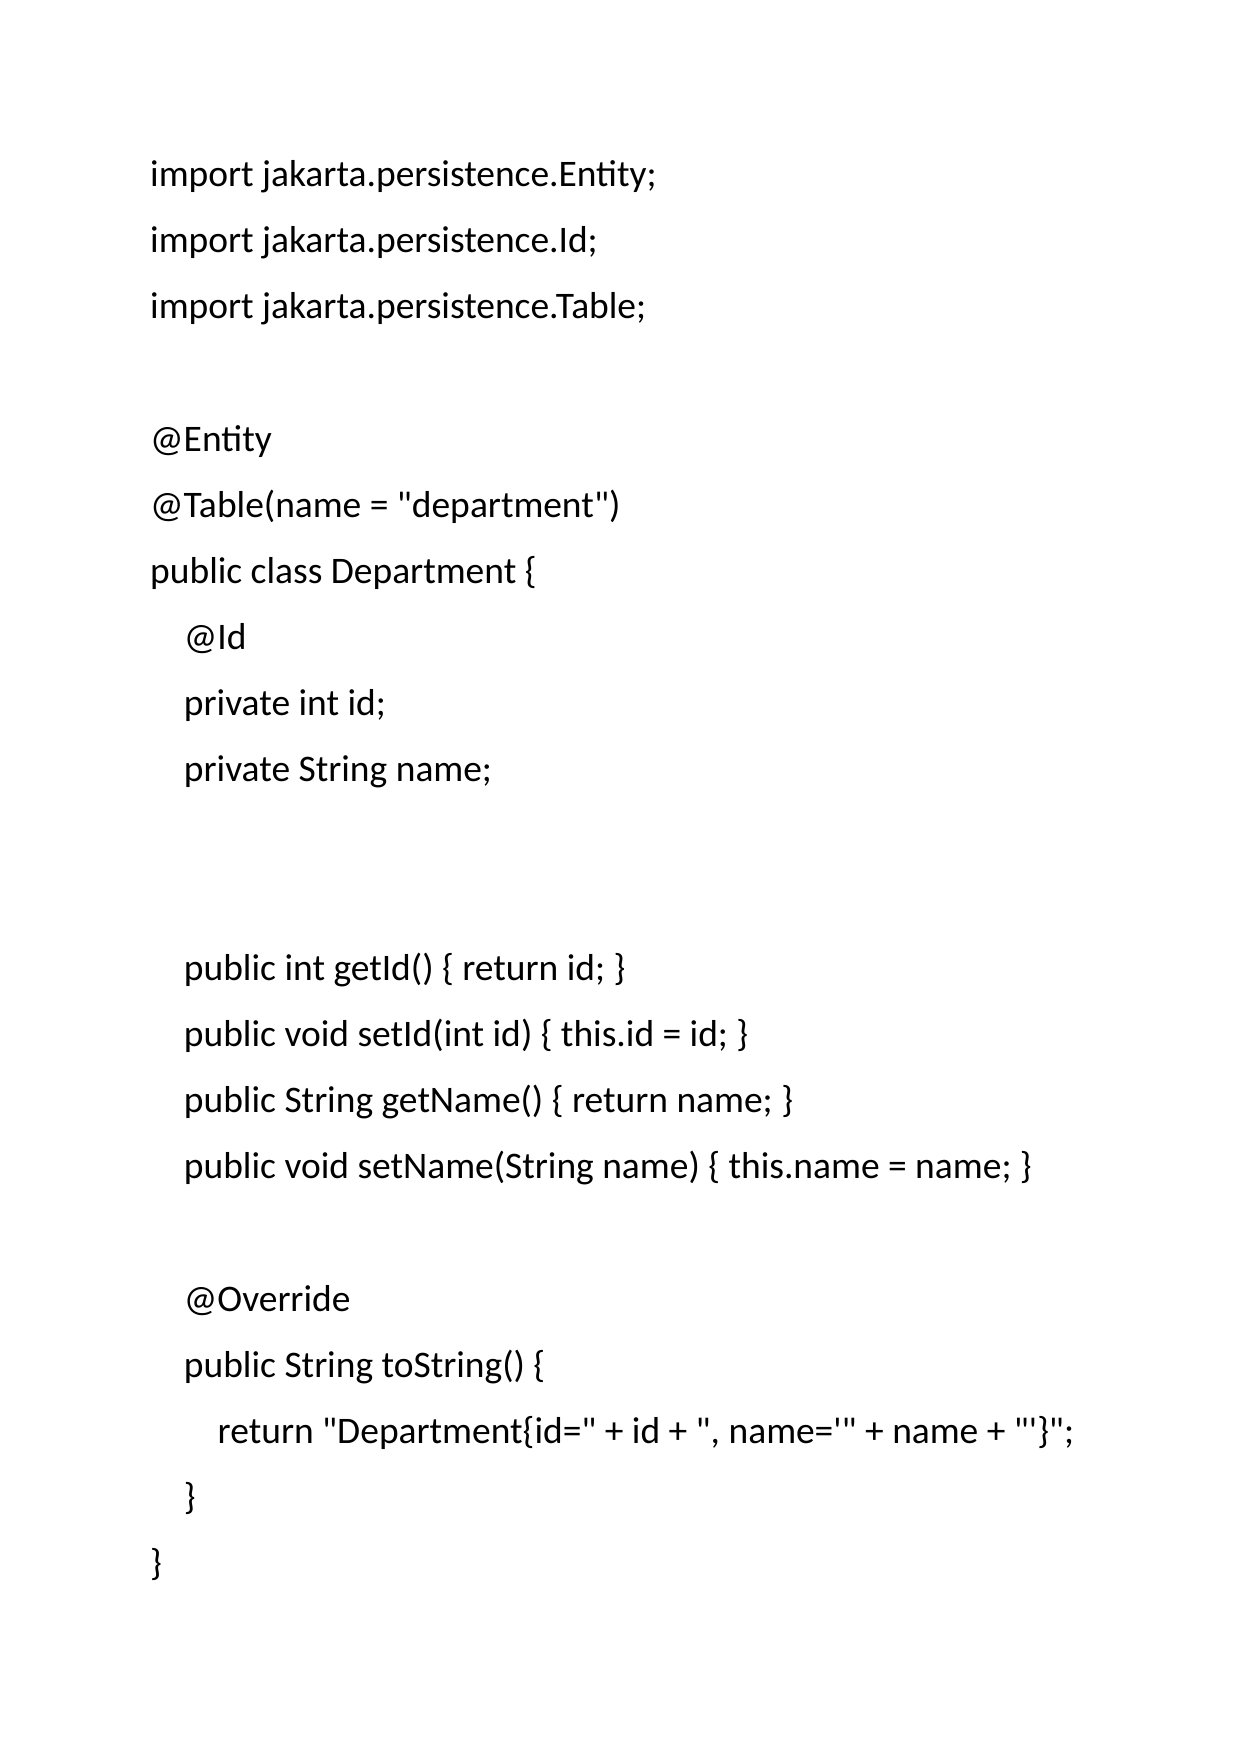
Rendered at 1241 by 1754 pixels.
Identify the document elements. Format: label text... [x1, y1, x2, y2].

text } [150, 1473, 1090, 1519]
text } [150, 1539, 1090, 1585]
text public int getId() { return id; } [150, 944, 1090, 989]
text private int id; [150, 679, 1090, 725]
text import jakarta.persistence.Table; [150, 282, 1090, 328]
text public void setId(int id) { this.id = id; } [150, 1010, 1090, 1056]
text public String getName() { return name; } [150, 1076, 1090, 1122]
text @Table(name = "department") [150, 481, 1090, 527]
text import jakarta.persistence.Entity; [150, 150, 1090, 196]
text @Override [150, 1274, 1090, 1320]
text return "Department{id=" + id + ", name='" + name + "'}"; [150, 1407, 1090, 1453]
text @Id [150, 613, 1090, 659]
text import jakarta.persistence.Id; [150, 216, 1090, 262]
text @Entity [150, 414, 1090, 460]
text public class Department { [150, 547, 1090, 593]
text private String name; [150, 745, 1090, 791]
text public void setName(String name) { this.name = name; } [150, 1142, 1090, 1188]
text public String toString() { [150, 1341, 1090, 1386]
